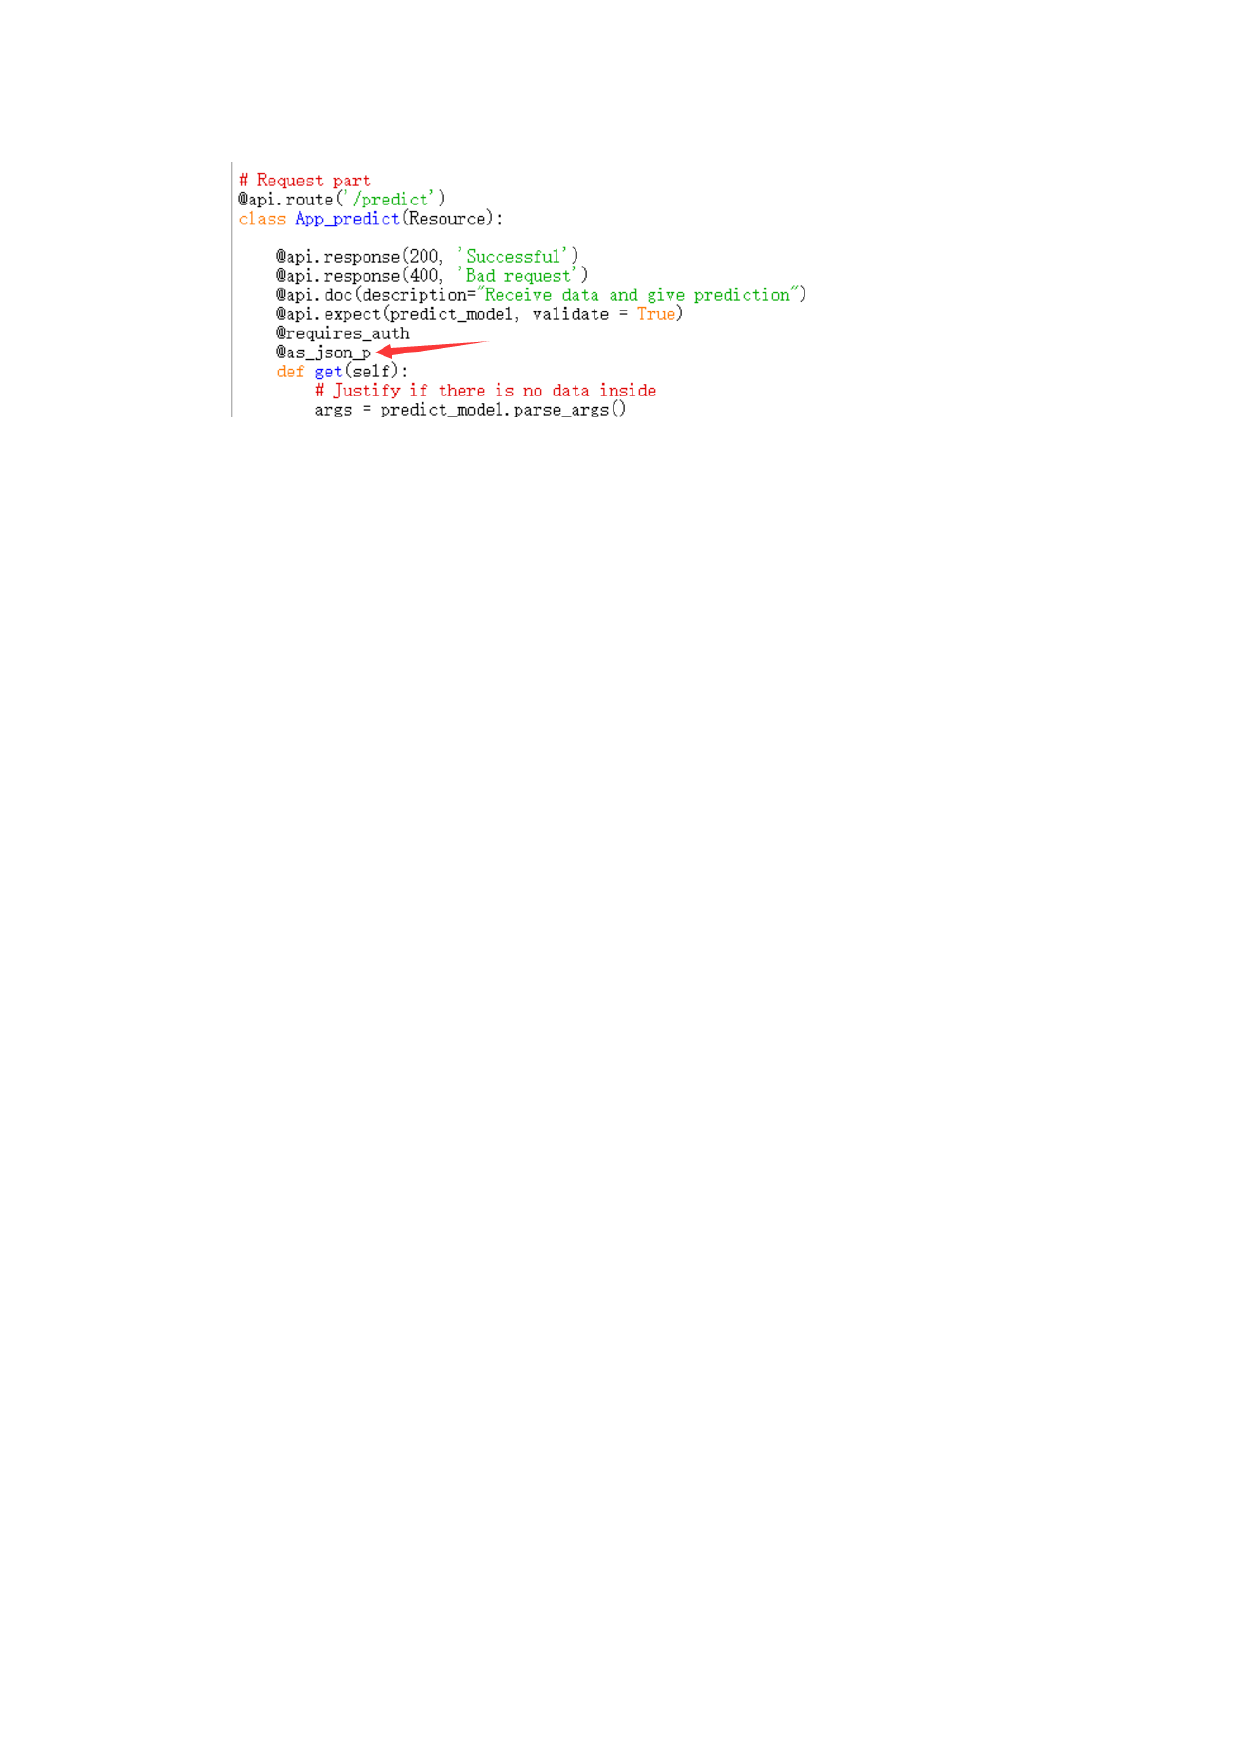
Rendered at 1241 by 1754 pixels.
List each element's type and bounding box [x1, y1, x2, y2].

picture [231, 162, 843, 417]
